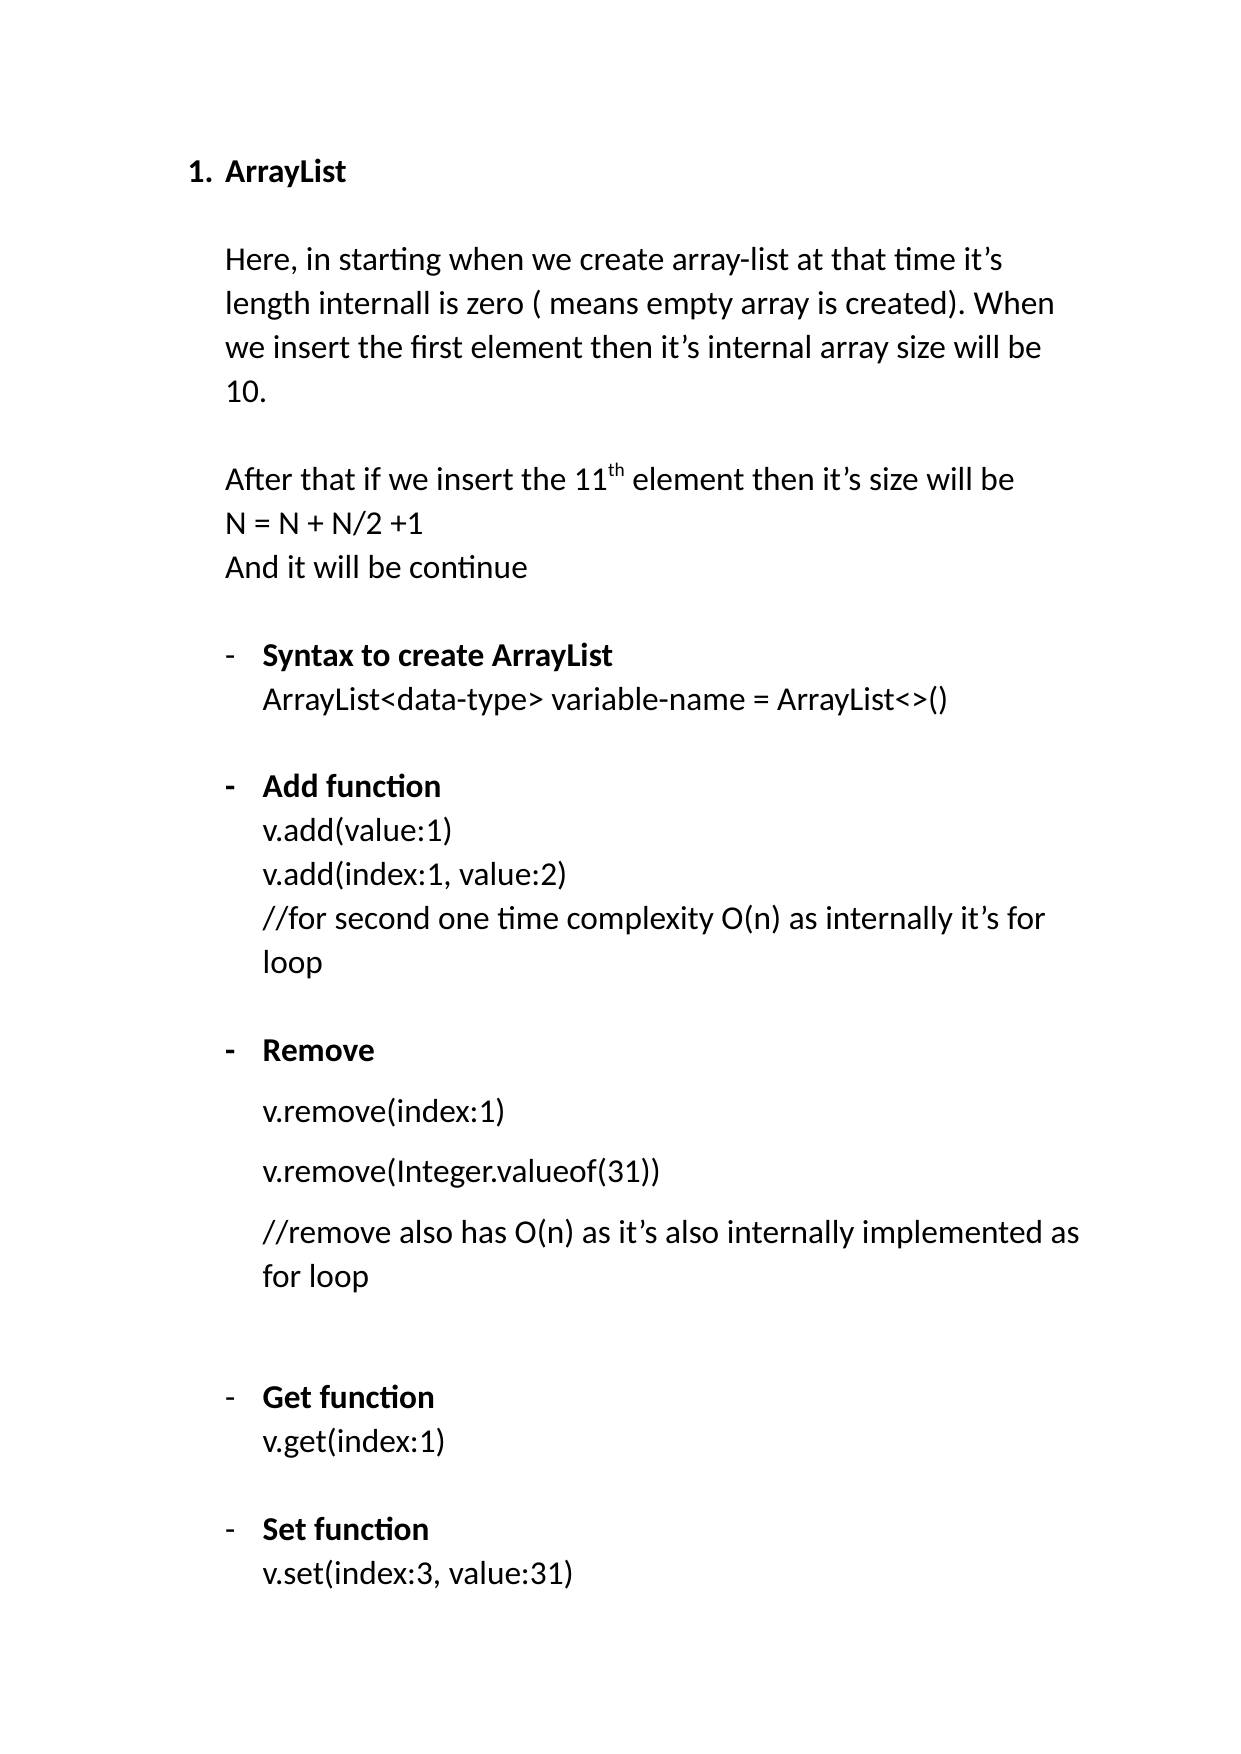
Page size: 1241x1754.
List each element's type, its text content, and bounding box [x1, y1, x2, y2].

text v.remove(index:1) [262, 1090, 1090, 1131]
list //for second one time complexity O(n) as internally it’s for loop [262, 897, 1090, 982]
list v.add(value:1) [262, 809, 1090, 850]
text //remove also has O(n) as it’s also internally implemented as for loop [262, 1211, 1090, 1296]
list Syntax to create ArrayList [225, 633, 1090, 674]
list Remove [225, 1029, 1090, 1070]
list v.get(index:1) [262, 1420, 1090, 1461]
list Get function [225, 1376, 1090, 1417]
list N = N + N/2 +1 [225, 502, 1090, 542]
list After that if we insert the 11th element then it’s size will be [225, 458, 1090, 498]
list v.set(index:3, value:31) [262, 1552, 1090, 1593]
list Add function [225, 765, 1090, 806]
list Here, in starting when we create array-list at that time it’s length internall is zero ( means empty array is created). When we insert the first element then it’s internal array size will be 10. [225, 238, 1090, 411]
list ArrayList [187, 150, 1090, 191]
list Set function [225, 1508, 1090, 1549]
list v.add(index:1, value:2) [262, 853, 1090, 894]
list And it will be continue [225, 546, 1090, 586]
text v.remove(Integer.valueof(31)) [262, 1150, 1090, 1191]
list ArrayList<data-type> variable-name = ArrayList<>() [262, 677, 1090, 718]
